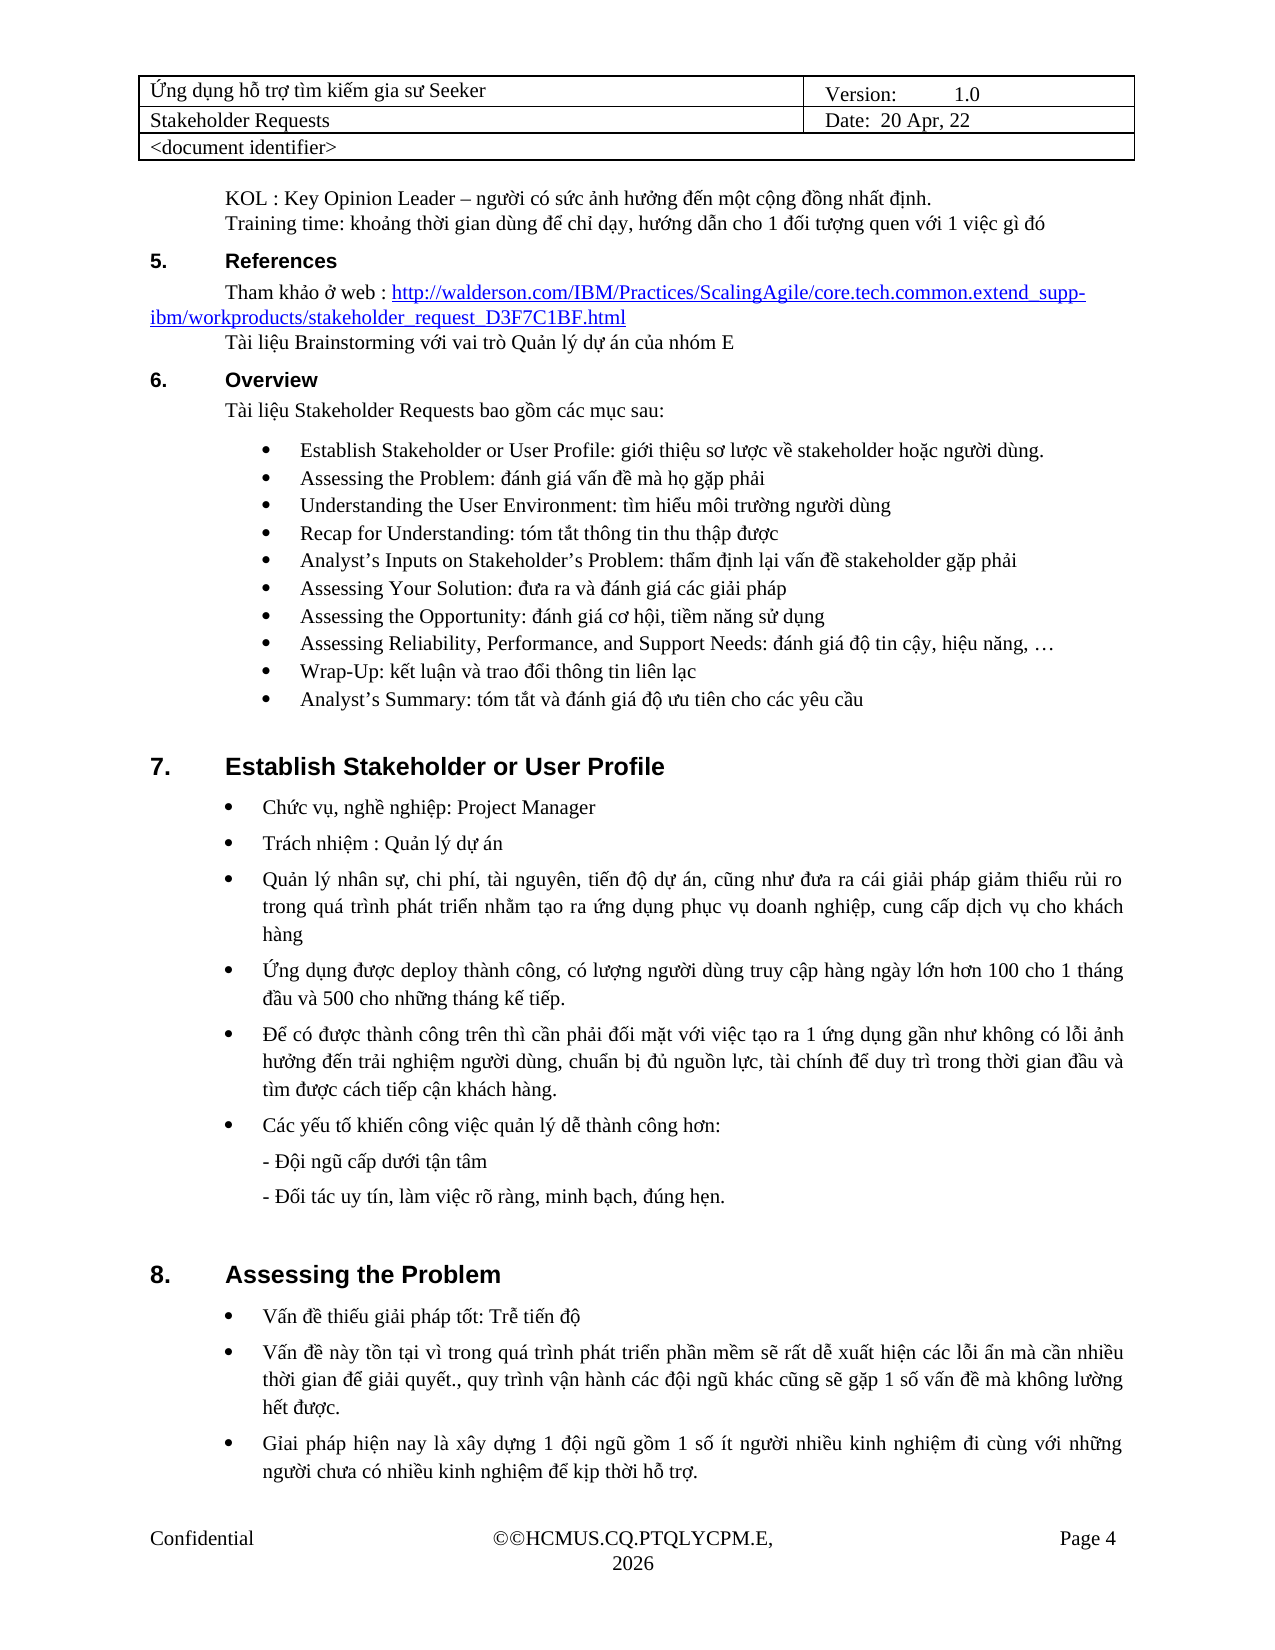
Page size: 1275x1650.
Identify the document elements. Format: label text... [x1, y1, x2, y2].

list Gỉai pháp hiện nay là xây dựng 1 đội ngũ gồm 1 số ít người nhiều kinh nghiệm đi cùng với những người chưa có nhiều kinh nghiệm để kịp thời hỗ trợ. [225, 1431, 1125, 1483]
list Recap for Understanding: tóm tắt thông tin thu thập được [262, 521, 1125, 545]
text Tham khảo ở web : http://walderson.com/IBM/Practices/ScalingAgile/core.tech.common.extend_supp-ibm/workproducts/stakeholder_request_D3F7C1BF.html [150, 279, 1125, 329]
subtitle Establish Stakeholder or User Profile [150, 752, 1125, 780]
text Tài liệu Brainstorming với vai trò Quản lý dự án của nhóm E [150, 329, 1125, 354]
list Establish Stakeholder or User Profile: giới thiệu sơ lược về stakeholder hoặc người dùng. [262, 438, 1125, 462]
list Analyst’s Inputs on Stakeholder’s Problem: thẩm định lại vấn đề stakeholder gặp phải [262, 548, 1125, 572]
list Ứng dụng được deploy thành công, có lượng người dùng truy cập hàng ngày lớn hơn 100 cho 1 tháng đầu và 500 cho những tháng kế tiếp. [225, 958, 1125, 1009]
subtitle References [150, 248, 1125, 273]
list Understanding the User Environment: tìm hiểu môi trường người dùng [262, 493, 1125, 517]
list Các yếu tố khiến công việc quản lý dễ thành công hơn: [225, 1113, 1125, 1137]
text KOL : Key Opinion Leader – người có sức ảnh hưởng đến một cộng đồng nhất định. [225, 185, 1125, 210]
list Vấn đề này tồn tại vì trong quá trình phát triển phần mềm sẽ rất dễ xuất hiện các lỗi ẩn mà cần nhiều thời gian để giải quyết., quy trình vận hành các đội ngũ khác cũng sẽ gặp 1 số vấn đề mà không lường hết được. [225, 1340, 1125, 1419]
text Tài liệu Stakeholder Requests bao gồm các mục sau: [150, 398, 1125, 422]
list Analyst’s Summary: tóm tắt và đánh giá độ ưu tiên cho các yêu cầu [262, 686, 1125, 711]
text Training time: khoảng thời gian dùng để chỉ dạy, hướng dẫn cho 1 đối tượng quen với 1 việc gì đó [150, 210, 1125, 235]
subtitle Assessing the Problem [150, 1261, 1125, 1289]
list Assessing the Problem: đánh giá vấn đề mà họ gặp phải [262, 466, 1125, 490]
list Assessing Reliability, Performance, and Support Needs: đánh giá độ tin cậy, hiệu năng, … [262, 631, 1125, 655]
list Trách nhiệm : Quản lý dự án [225, 831, 1125, 855]
list Vấn đề thiếu giải pháp tốt: Trễ tiến độ [225, 1304, 1125, 1328]
list Assessing the Opportunity: đánh giá cơ hội, tiềm năng sử dụng [262, 604, 1125, 628]
subtitle Overview [150, 367, 1125, 392]
list Wrap-Up: kết luận và trao đổi thông tin liên lạc [262, 659, 1125, 683]
list Assessing Your Solution: đưa ra và đánh giá các giải pháp [262, 576, 1125, 600]
text - Đối tác uy tín, làm việc rõ ràng, minh bạch, đúng hẹn. [262, 1184, 1125, 1208]
text - Đội ngũ cấp dưới tận tâm [262, 1148, 1125, 1173]
list Quản lý nhân sự, chi phí, tài nguyên, tiến độ dự án, cũng như đưa ra cái giải pháp giảm thiểu rủi ro trong quá trình phát triển nhằm tạo ra ứng dụng phục vụ doanh nghiệp, cung cấp dịch vụ cho khách hàng [225, 867, 1125, 946]
list Để có được thành công trên thì cần phải đối mặt với việc tạo ra 1 ứng dụng gần như không có lỗi ảnh hưởng đến trải nghiệm người dùng, chuẩn bị đủ nguồn lực, tài chính để duy trì trong thời gian đầu và tìm được cách tiếp cận khách hàng. [225, 1021, 1125, 1101]
list Chức vụ, nghề nghiệp: Project Manager [225, 795, 1125, 819]
